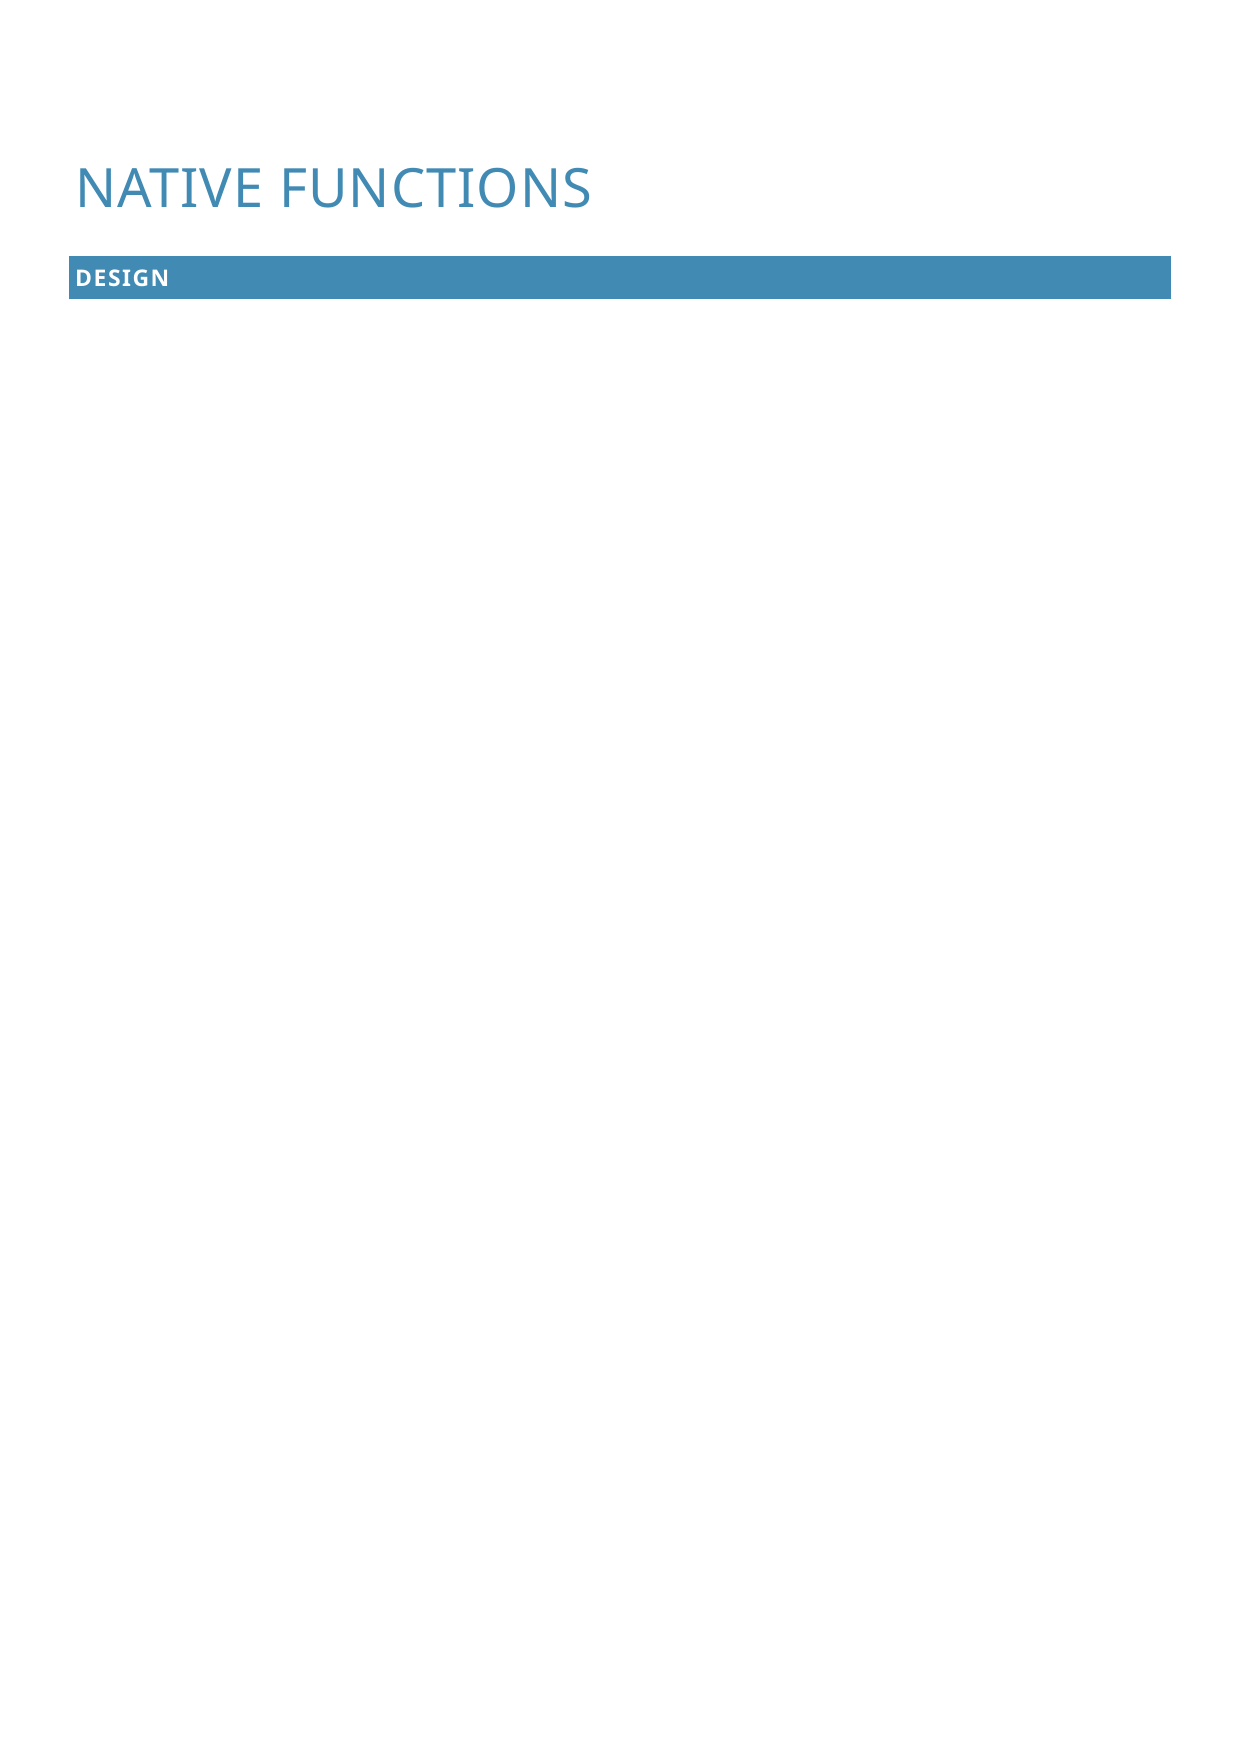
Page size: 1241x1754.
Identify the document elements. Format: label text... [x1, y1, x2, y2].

subtitle design [75, 262, 1165, 293]
title native functions [75, 150, 1165, 224]
